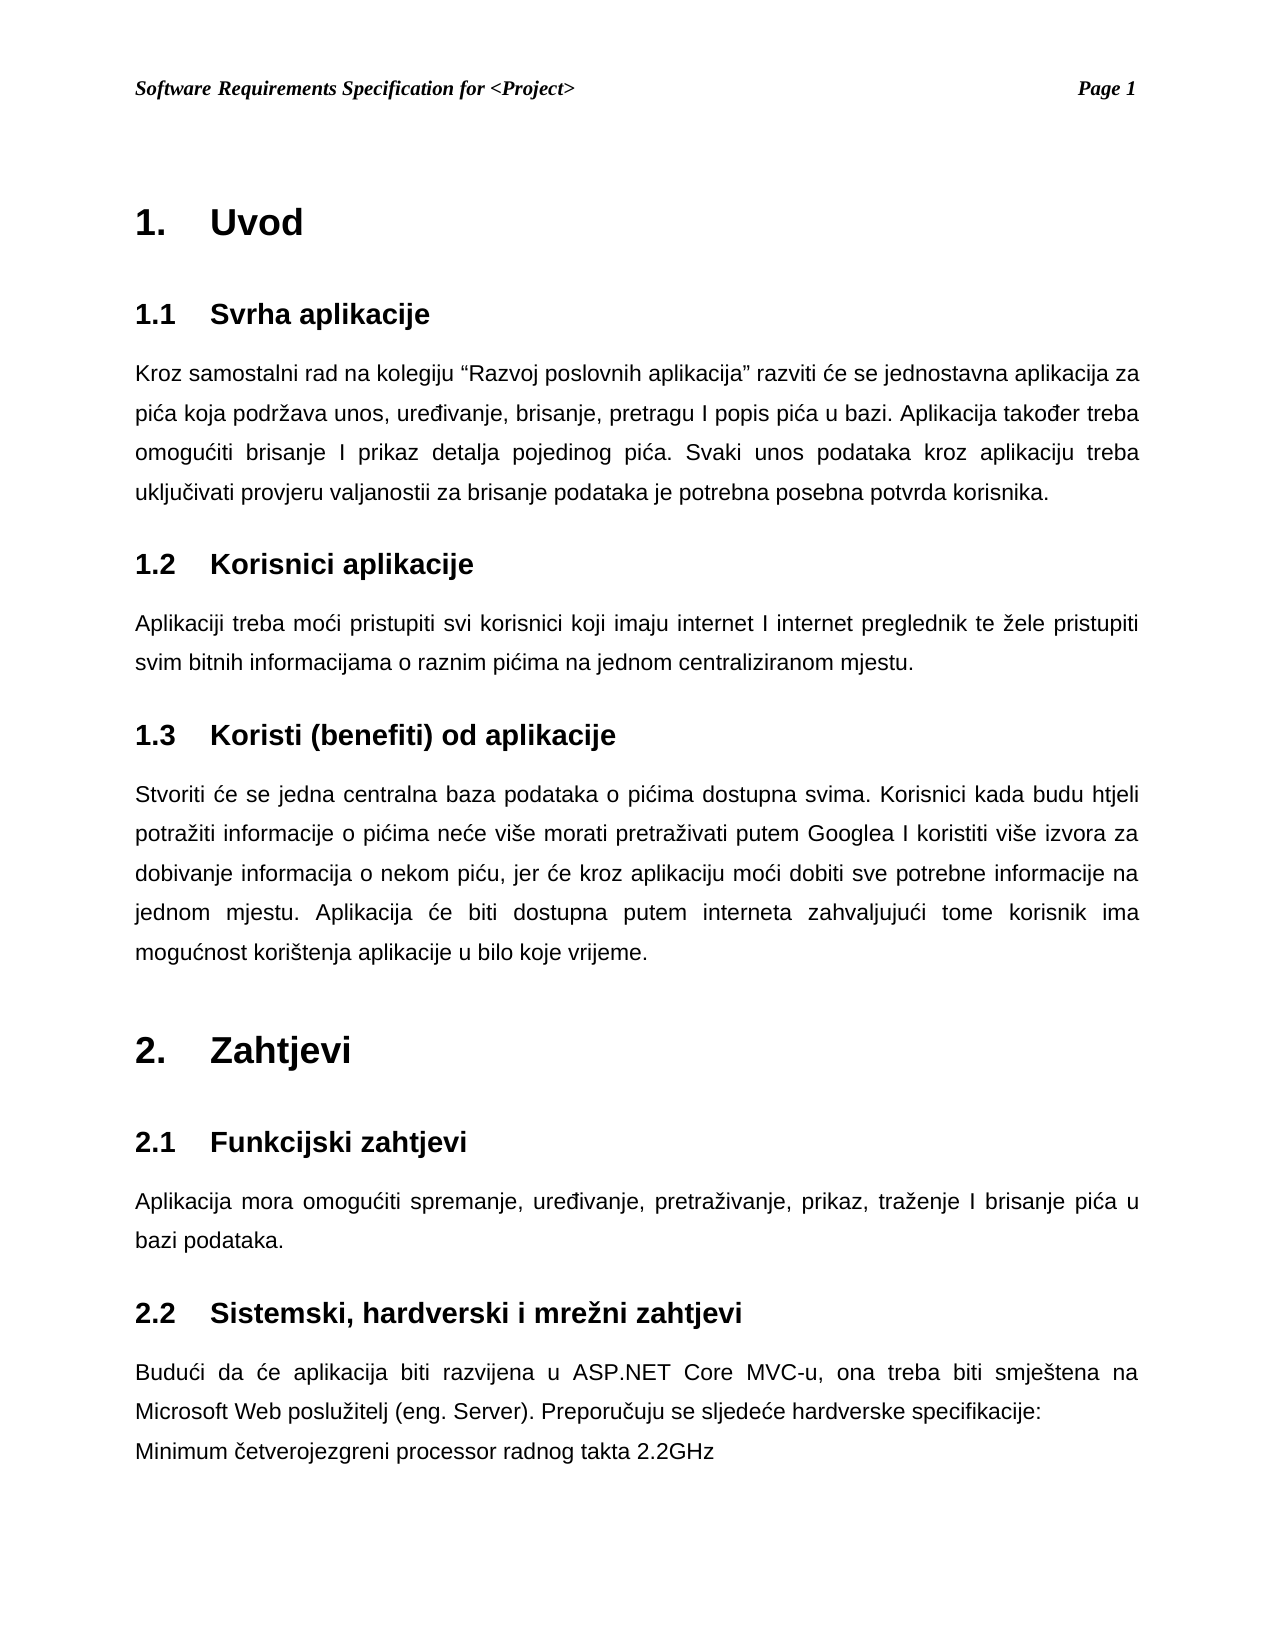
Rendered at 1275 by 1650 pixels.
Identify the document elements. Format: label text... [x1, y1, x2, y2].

text Aplikacija mora omogućiti spremanje, uređivanje, pretraživanje, prikaz, traženje I brisanje pića u bazi podataka. [135, 1188, 1140, 1254]
text Budući da će aplikacija biti razvijena u ASP.NET Core MVC-u, ona treba biti smještena na Microsoft Web poslužitelj (eng. Server). Preporučuju se sljedeće hardverske specifikacije: [135, 1359, 1140, 1425]
text Stvoriti će se jedna centralna baza podataka o pićima dostupna svima. Korisnici kada budu htjeli potražiti informacije o pićima neće više morati pretraživati putem Googlea I koristiti više izvora za dobivanje informacija o nekom piću, jer će kroz aplikaciju moći dobiti sve potrebne informacije na jednom mjestu. Aplikacija će biti dostupna putem interneta zahvaljujući tome korisnik ima mogućnost korištenja aplikacije u bilo koje vrijeme. [135, 781, 1140, 965]
text Kroz samostalni rad na kolegiju “Razvoj poslovnih aplikacija” razviti će se jednostavna aplikacija za pića koja podržava unos, uređivanje, brisanje, pretragu I popis pića u bazi. Aplikacija također treba omogućiti brisanje I prikaz detalja pojedinog pića. Svaki unos podataka kroz aplikaciju treba uključivati provjeru valjanostii za brisanje podataka je potrebna posebna potvrda korisnika. [135, 360, 1140, 505]
text Minimum četverojezgreni processor radnog takta 2.2GHz [135, 1438, 1140, 1464]
subtitle Svrha aplikacije [135, 297, 1140, 331]
text Aplikaciji treba moći pristupiti svi korisnici koji imaju internet I internet preglednik te žele pristupiti svim bitnih informacijama o raznim pićima na jednom centraliziranom mjestu. [135, 610, 1140, 676]
subtitle Koristi (benefiti) od aplikacije [135, 718, 1140, 751]
subtitle Uvod [135, 200, 1140, 243]
subtitle Funkcijski zahtjevi [135, 1125, 1140, 1159]
subtitle Sistemski, hardverski i mrežni zahtjevi [135, 1296, 1140, 1330]
subtitle Zahtjevi [135, 1028, 1140, 1071]
subtitle Korisnici aplikacije [135, 547, 1140, 581]
